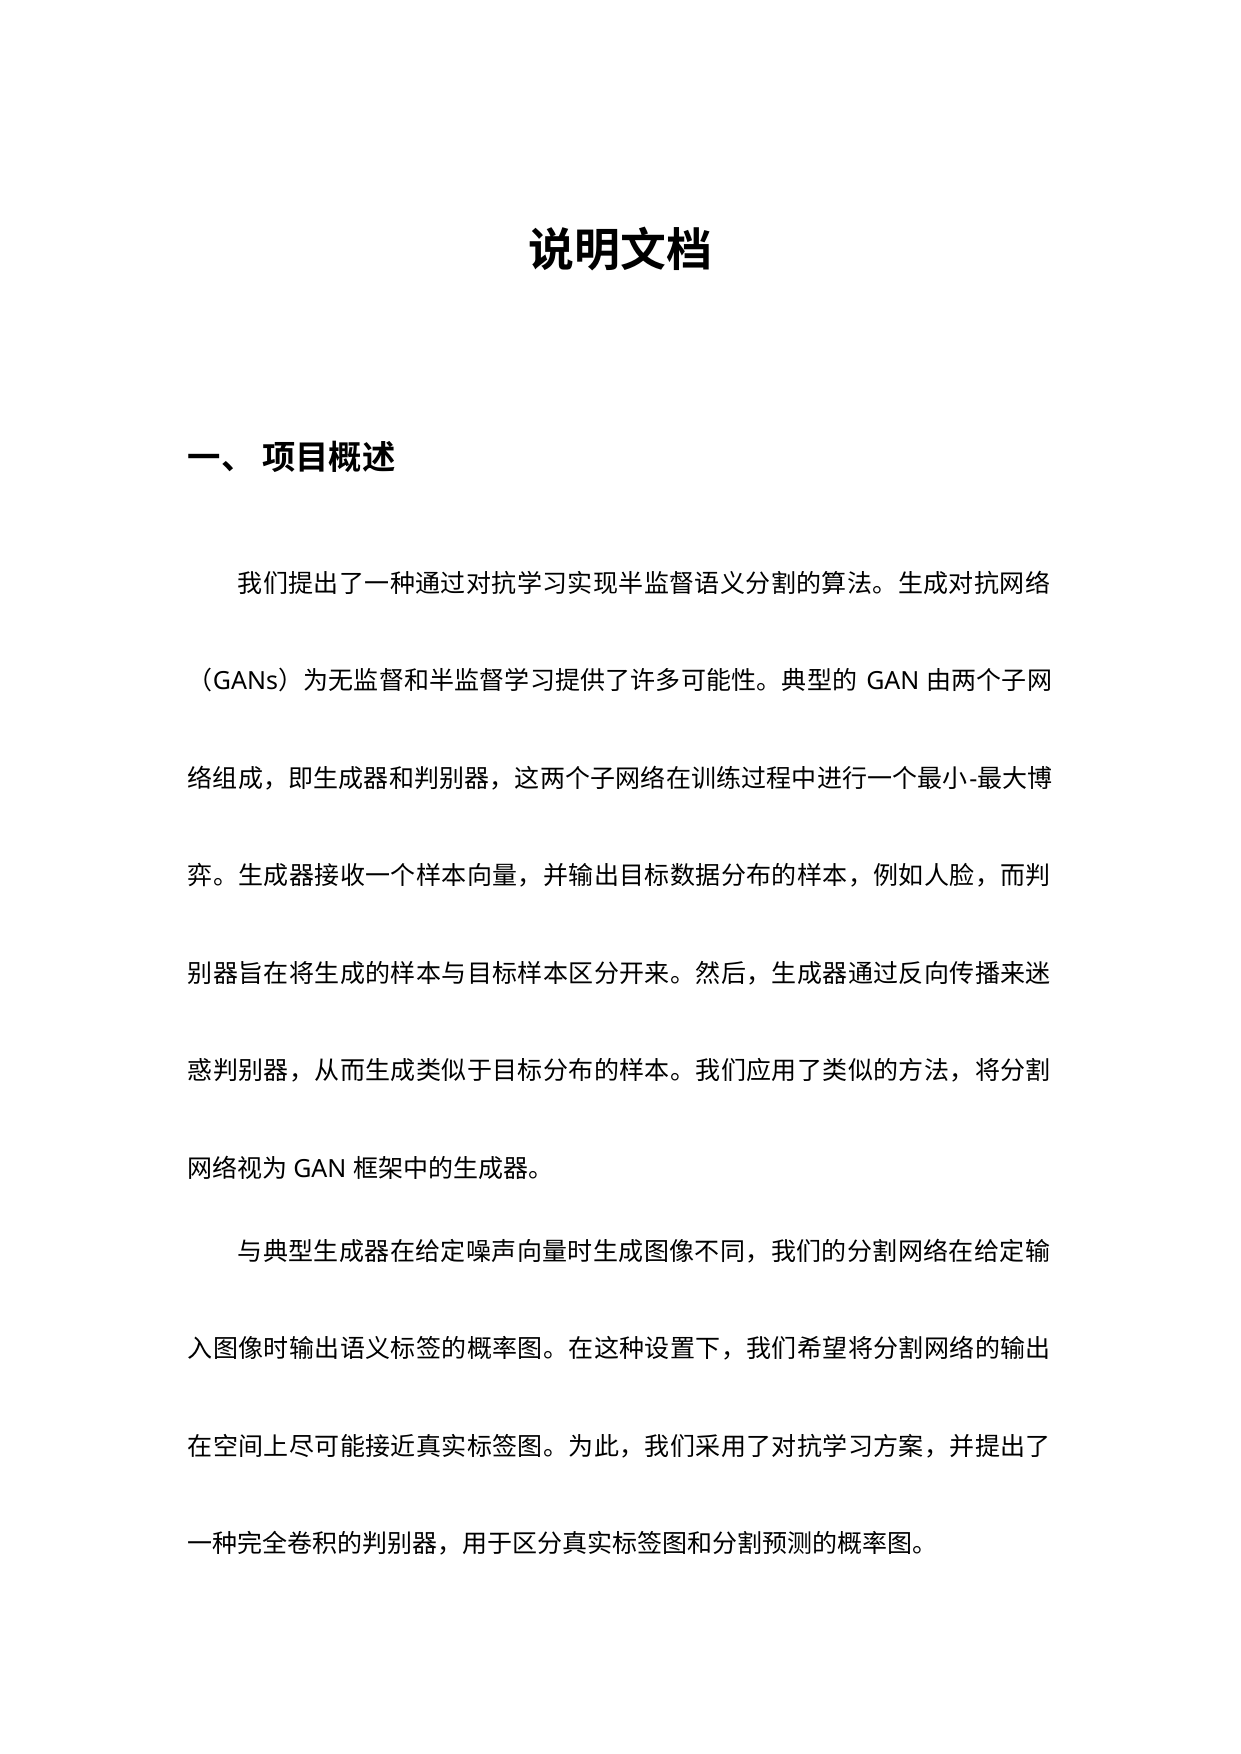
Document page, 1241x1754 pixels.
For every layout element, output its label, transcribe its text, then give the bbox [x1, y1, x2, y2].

text 我们提出了一种通过对抗学习实现半监督语义分割的算法。生成对抗网络（GANs）为无监督和半监督学习提供了许多可能性。典型的 GAN 由两个子网络组成，即生成器和判别器，这两个子网络在训练过程中进行一个最小-最大博弈。生成器接收一个样本向量，并输出目标数据分布的样本，例如人脸，而判别器旨在将生成的样本与目标样本区分开来。然后，生成器通过反向传播来迷惑判别器，从而生成类似于目标分布的样本。我们应用了类似的方法，将分割网络视为 GAN 框架中的生成器。 [187, 549, 1053, 1199]
text 与典型生成器在给定噪声向量时生成图像不同，我们的分割网络在给定输入图像时输出语义标签的概率图。在这种设置下，我们希望将分割网络的输出在空间上尽可能接近真实标签图。为此，我们采用了对抗学习方案，并提出了一种完全卷积的判别器，用于区分真实标签图和分割预测的概率图。 [187, 1217, 1053, 1574]
subtitle 说明文档 [187, 197, 1053, 295]
subtitle 项目概述 [187, 422, 1053, 487]
